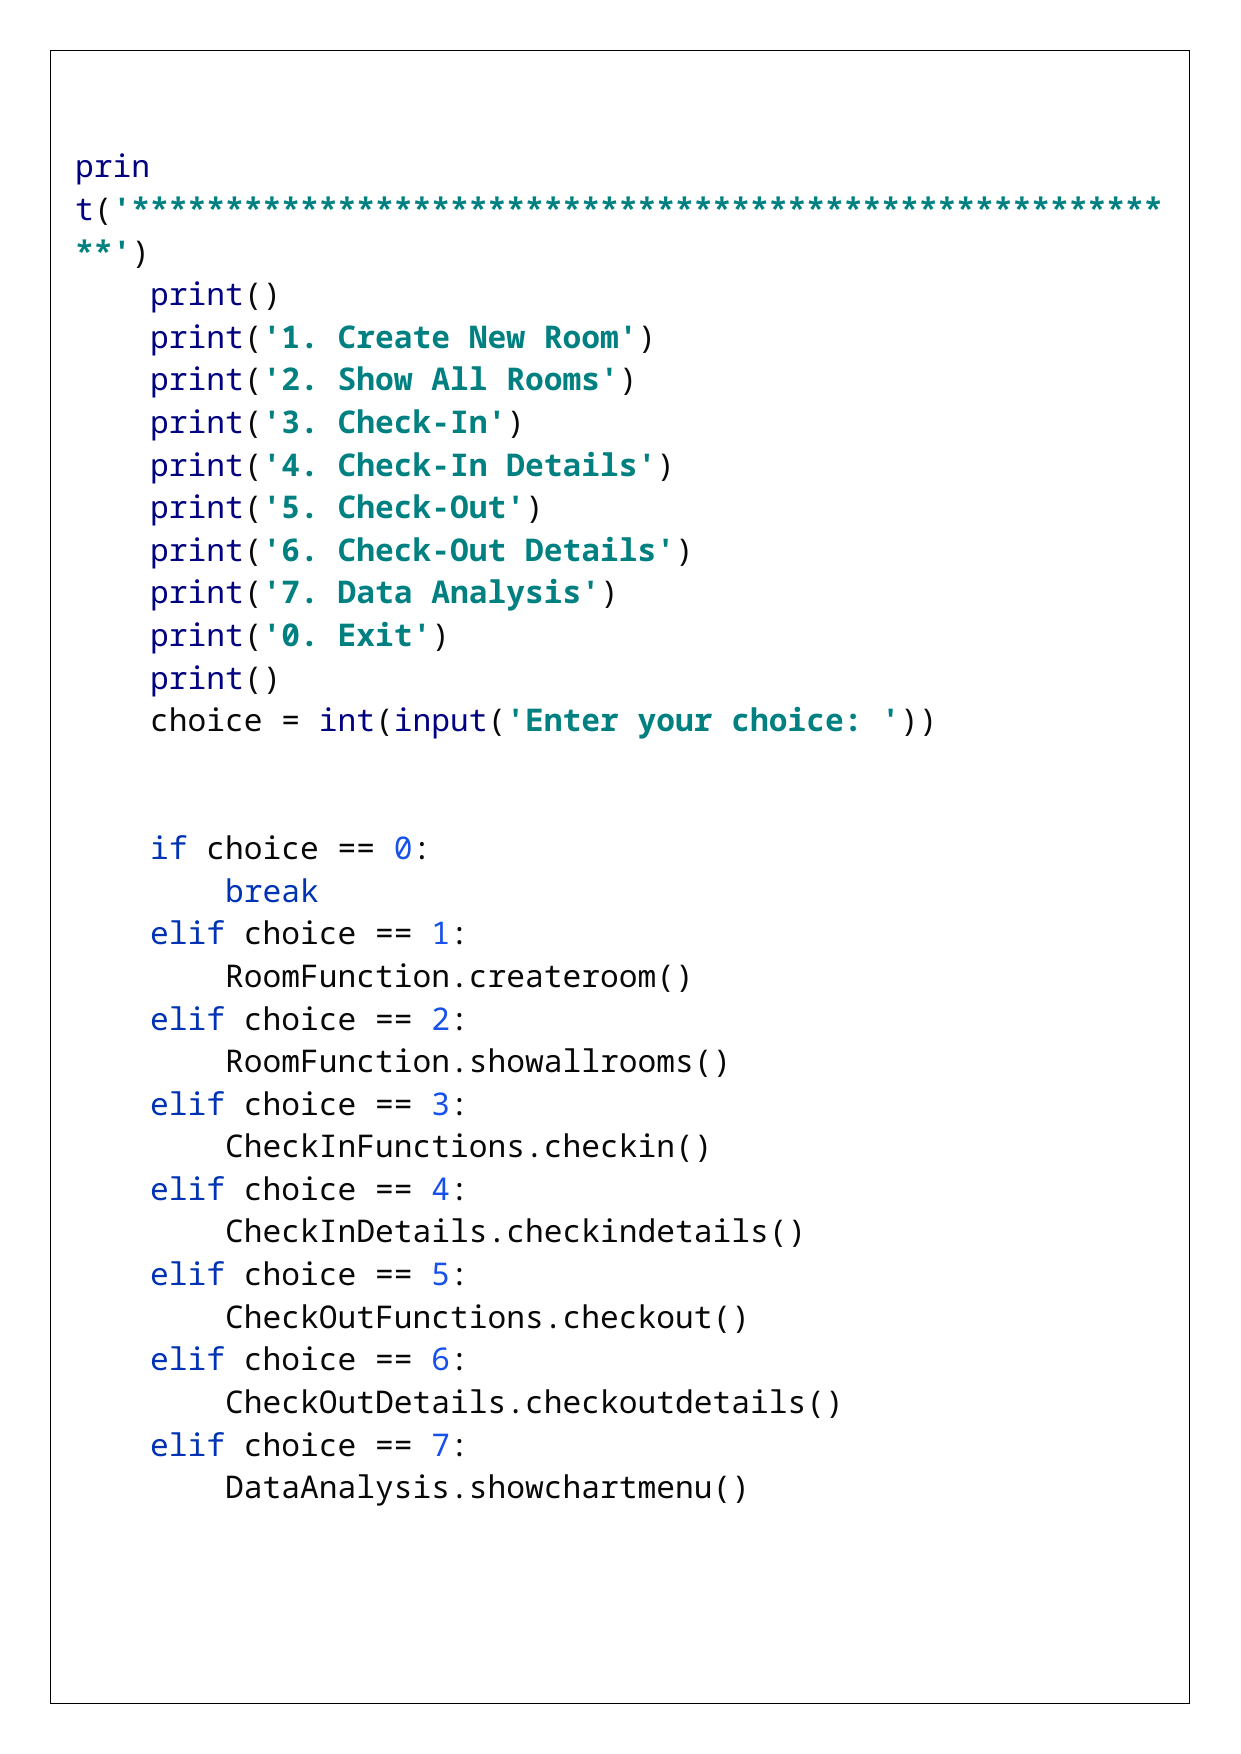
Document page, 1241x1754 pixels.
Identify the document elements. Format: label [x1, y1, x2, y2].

text [75, 102, 1165, 1578]
